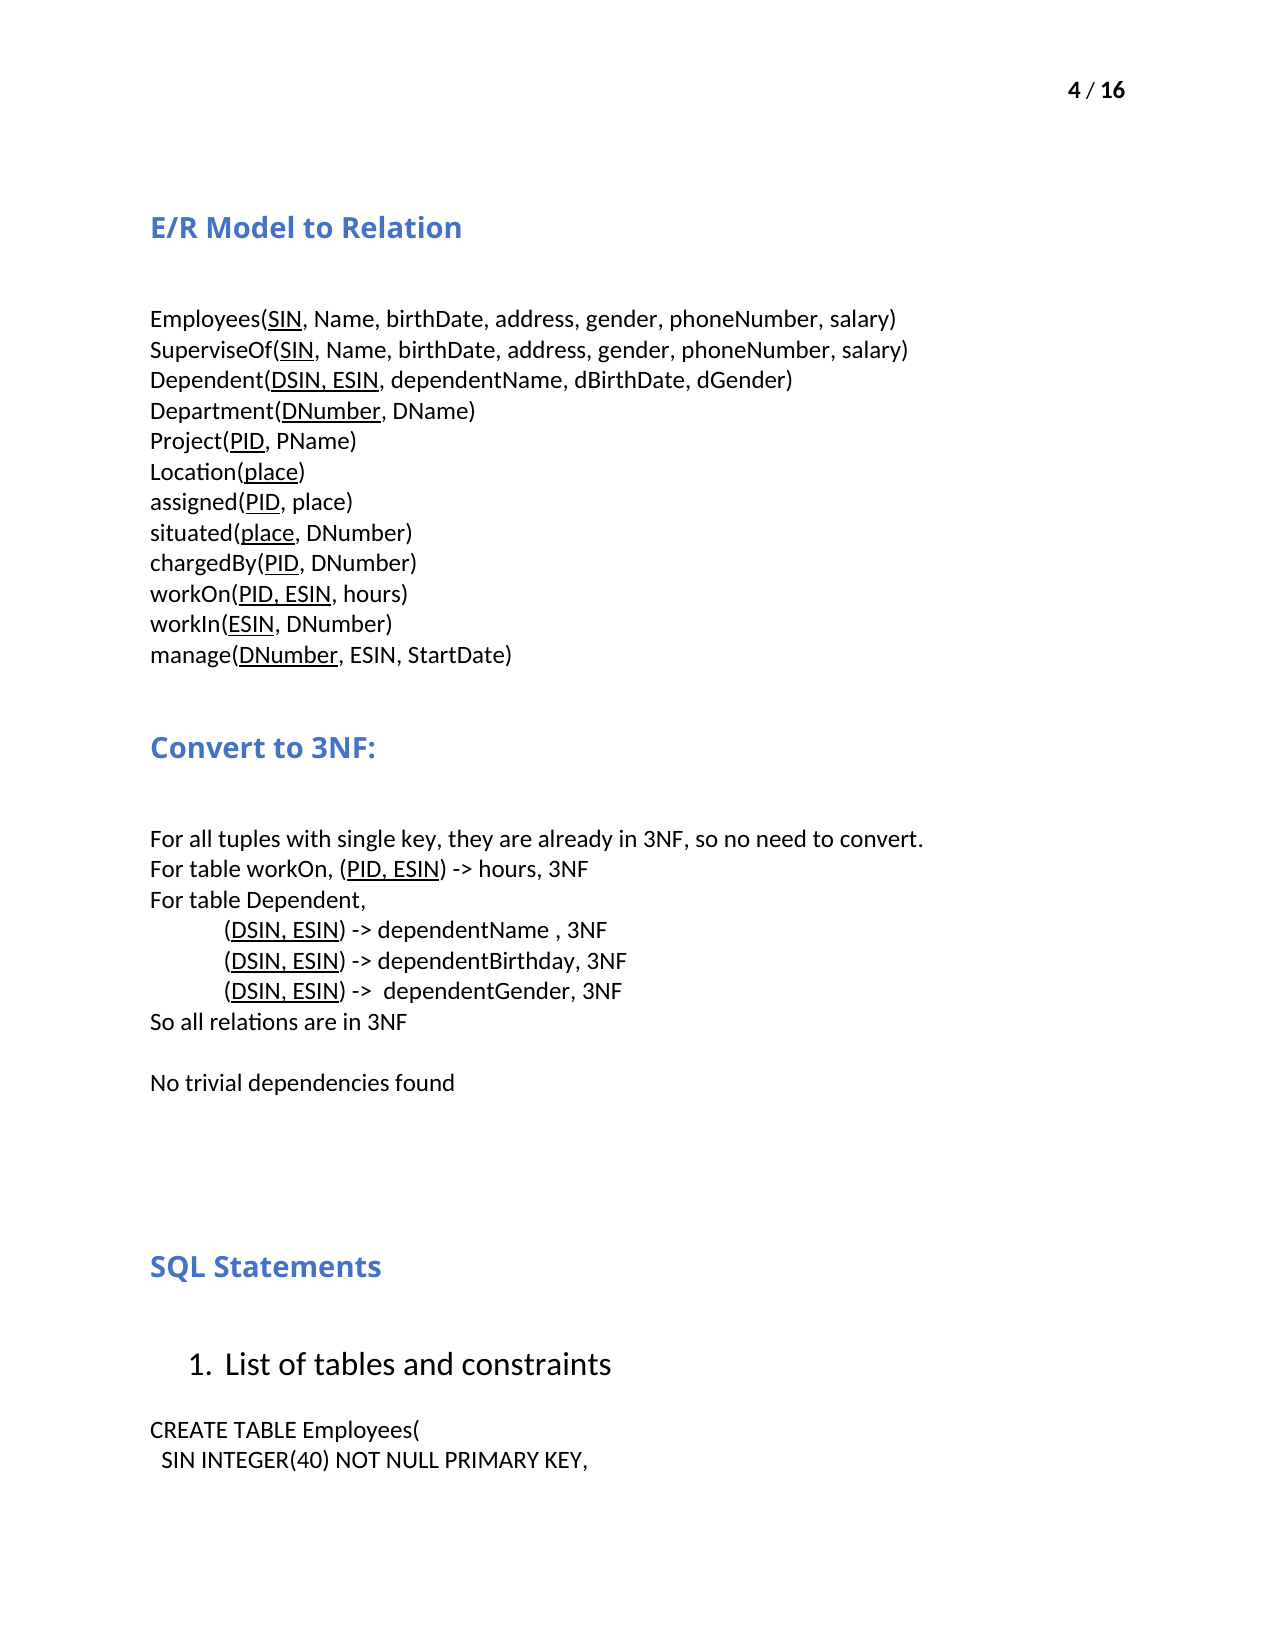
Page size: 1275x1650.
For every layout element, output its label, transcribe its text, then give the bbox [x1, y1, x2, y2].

text (DSIN, ESIN) -> dependentName , 3NF [150, 914, 1125, 945]
list List of tables and constraints [187, 1342, 1125, 1383]
text So all relations are in 3NF [150, 1006, 1125, 1037]
text (DSIN, ESIN) -> dependentBirthday, 3NF [150, 945, 1125, 976]
text Dependent(DSIN, ESIN, dependentName, dBirthDate, dGender) [150, 364, 1125, 395]
text manage(DNumber, ESIN, StartDate) [150, 639, 1125, 669]
text situated(place, DNumber) [150, 517, 1125, 547]
text Location(place) [150, 456, 1125, 486]
text For table Dependent, [150, 884, 1125, 914]
text assigned(PID, place) [150, 486, 1125, 517]
subtitle E/R Model to Relation [150, 208, 1125, 247]
text Project(PID, PName) [150, 425, 1125, 456]
text chargedBy(PID, DNumber) [150, 547, 1125, 578]
text Employees(SIN, Name, birthDate, address, gender, phoneNumber, salary) [150, 303, 1125, 334]
subtitle SQL Statements [150, 1247, 1125, 1286]
text workIn(ESIN, DNumber) [150, 608, 1125, 639]
text SIN INTEGER(40) NOT NULL PRIMARY KEY, [150, 1444, 1125, 1475]
text CREATE TABLE Employees( [150, 1414, 1125, 1444]
text Department(DNumber, DName) [150, 395, 1125, 425]
subtitle Convert to 3NF: [150, 727, 1125, 767]
text No trivial dependencies found [150, 1067, 1125, 1098]
text For table workOn, (PID, ESIN) -> hours, 3NF [150, 853, 1125, 884]
text SuperviseOf(SIN, Name, birthDate, address, gender, phoneNumber, salary) [150, 334, 1125, 364]
text (DSIN, ESIN) -> dependentGender, 3NF [150, 976, 1125, 1006]
text workOn(PID, ESIN, hours) [150, 578, 1125, 608]
text For all tuples with single key, they are already in 3NF, so no need to convert. [150, 823, 1125, 853]
